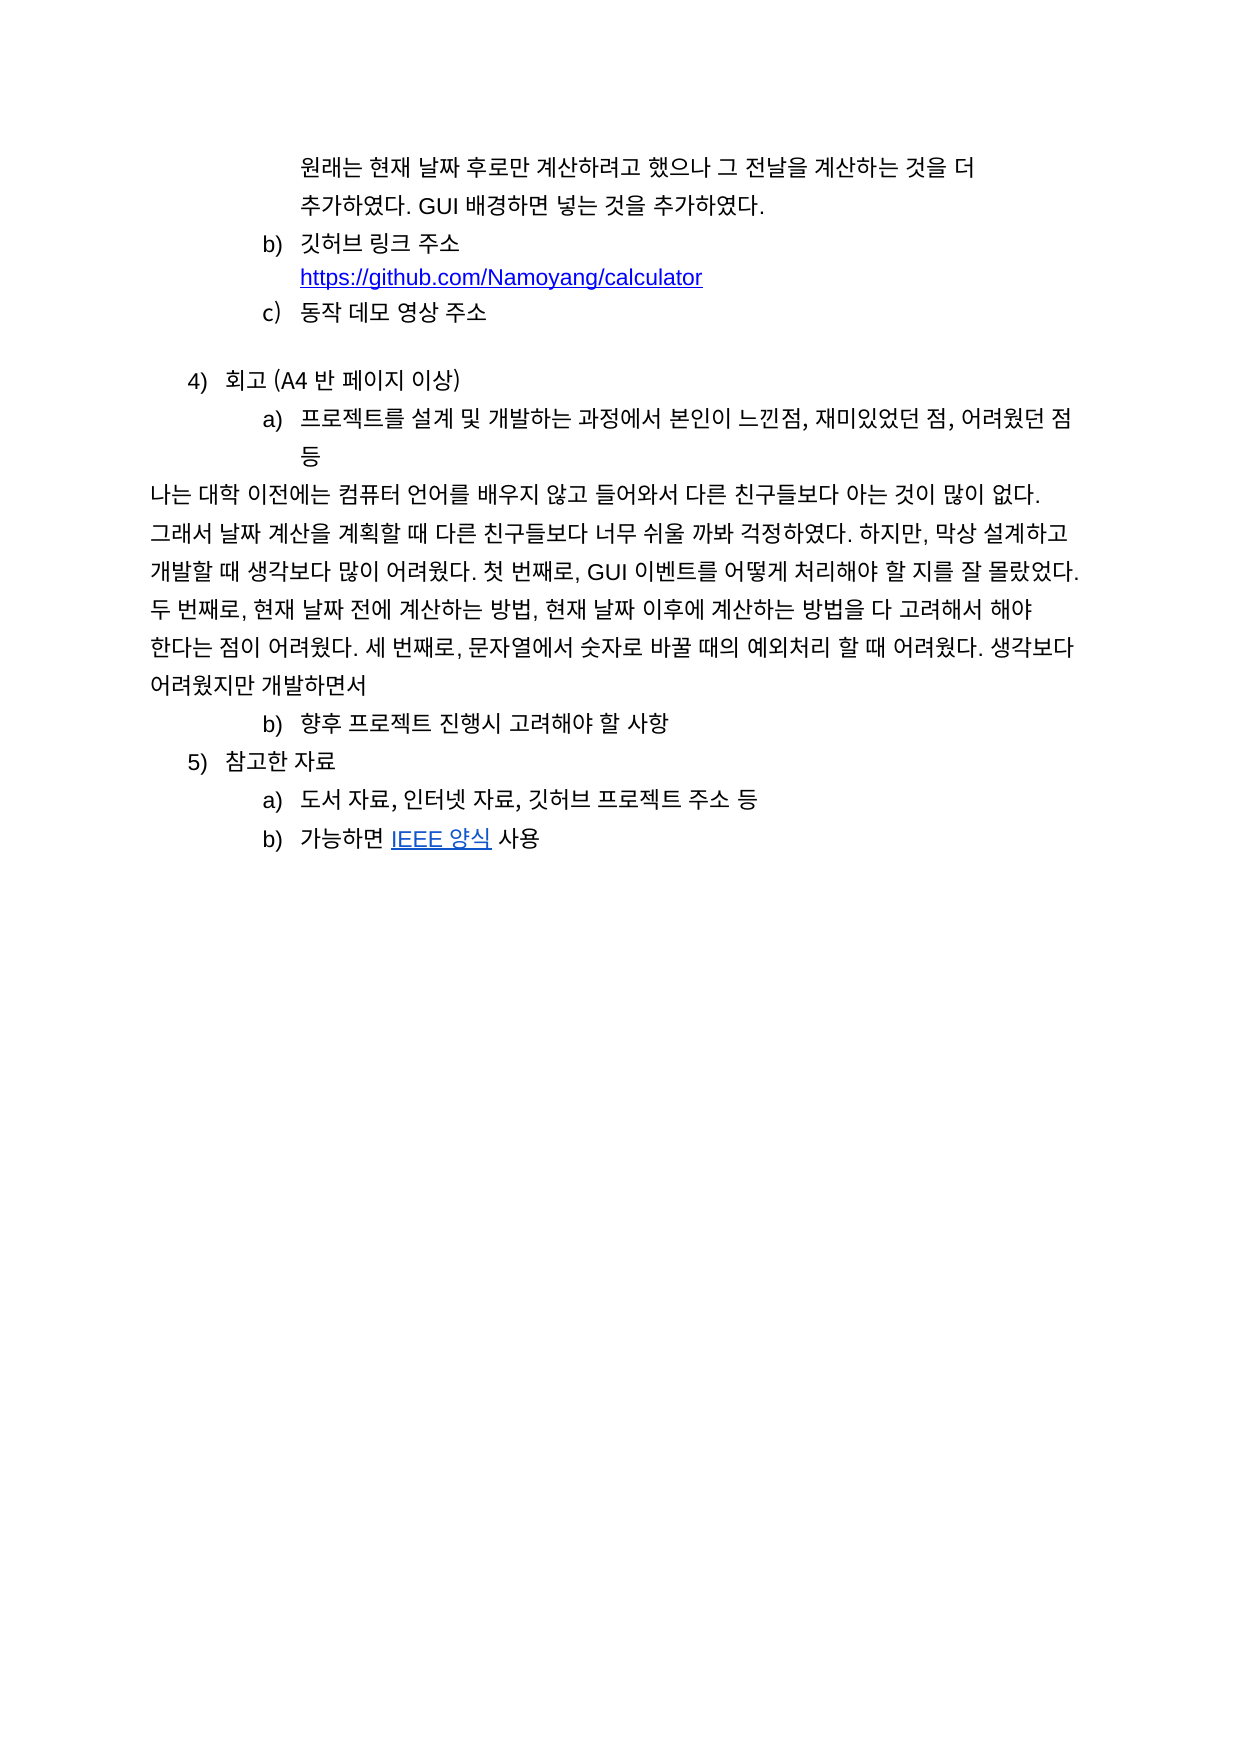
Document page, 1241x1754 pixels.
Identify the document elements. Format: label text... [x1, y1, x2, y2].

list 참고한 자료 [187, 744, 1090, 777]
list 도서 자료, 인터넷 자료, 깃허브 프로젝트 주소 등 [262, 782, 1090, 816]
text 원래는 현재 날짜 후로만 계산하려고 했으나 그 전날을 계산하는 것을 더 추가하였다. GUI 배경하면 넣는 것을 추가하였다. [300, 150, 1090, 221]
list 가능하면 IEEE 양식 사용 [262, 820, 1090, 854]
list 회고 (A4 반 페이지 이상) [187, 363, 1090, 396]
list 프로젝트를 설계 및 개발하는 과정에서 본인이 느낀점, 재미있었던 점, 어려웠던 점 등 [262, 401, 1090, 472]
list 동작 데모 영상 주소 [262, 294, 1090, 328]
list 깃허브 링크 주소 [262, 226, 1090, 259]
text https://github.com/Namoyang/calculator [300, 264, 1090, 291]
text 나는 대학 이전에는 컴퓨터 언어를 배우지 않고 들어와서 다른 친구들보다 아는 것이 많이 없다. 그래서 날짜 계산을 계획할 때 다른 친구들보다 너무 쉬울 까봐 걱정하였다. 하지만, 막상 설계하고 개발할 때 생각보다 많이 어려웠다. 첫 번째로, GUI 이벤트를 어떻게 처리해야 할 지를 잘 몰랐었다. 두 번째로, 현재 날짜 전에 계산하는 방법, 현재 날짜 이후에 계산하는 방법을 다 고려해서 해야 한다는 점이 어려웠다. 세 번째로, 문자열에서 숫자로 바꿀 때의 예외처리 할 때 어려웠다. 생각보다 어려웠지만 개발하면서 [150, 477, 1090, 701]
list 향후 프로젝트 진행시 고려해야 할 사항 [262, 706, 1090, 739]
